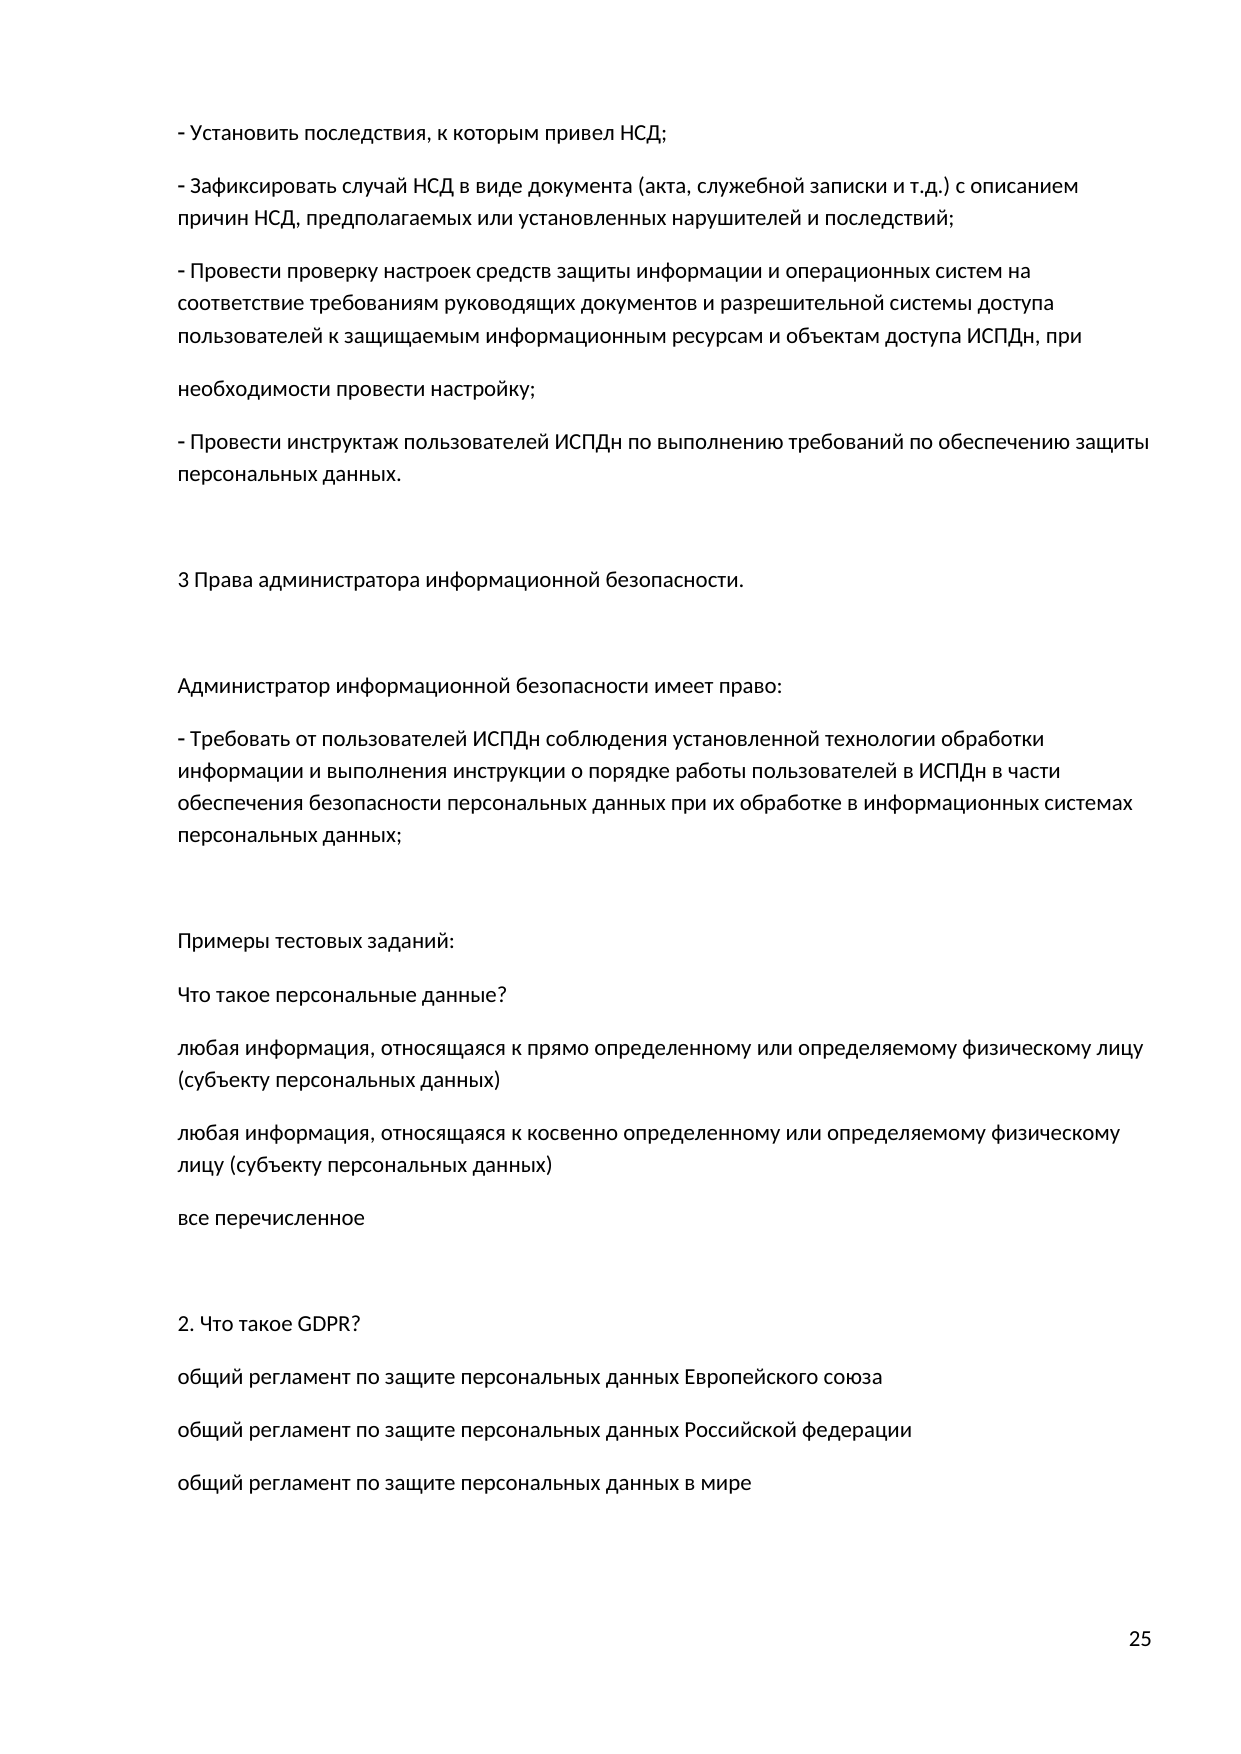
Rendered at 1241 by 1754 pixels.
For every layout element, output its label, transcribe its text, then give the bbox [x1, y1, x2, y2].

text все перечисленное [177, 1203, 1152, 1231]
text Зафиксировать случай НСД в виде документа (акта, служебной записки и т.д.) с описанием причин НСД, предполагаемых или установленных нарушителей и последствий; [177, 171, 1152, 231]
text общий регламент по защите персональных данных в мире [177, 1468, 1152, 1496]
text 3 Права администратора информационной безопасности. [177, 565, 1152, 593]
text необходимости провести настройку; [177, 374, 1152, 402]
text любая информация, относящаяся к прямо определенному или определяемому физическому лицу (субъекту персональных данных) [177, 1033, 1152, 1093]
text Что такое персональные данные? [177, 980, 1152, 1008]
text Требовать от пользователей ИСПДн соблюдения установленной технологии обработки информации и выполнения инструкции о порядке работы пользователей в ИСПДн в части обеспечения безопасности персональных данных при их обработке в информационных системах персональных данных; [177, 724, 1152, 849]
text Провести инструктаж пользователей ИСПДн по выполнению требований по обеспечению защиты персональных данных. [177, 427, 1152, 487]
text любая информация, относящаяся к косвенно определенному или определяемому физическому лицу (субъекту персональных данных) [177, 1118, 1152, 1178]
text 2. Что такое GDPR? [177, 1309, 1152, 1337]
text Примеры тестовых заданий: [177, 927, 1152, 955]
text общий регламент по защите персональных данных Российской федерации [177, 1415, 1152, 1443]
text общий регламент по защите персональных данных Европейского союза [177, 1362, 1152, 1390]
text Провести проверку настроек средств защиты информации и операционных систем на соответствие требованиям руководящих документов и разрешительной системы доступа пользователей к защищаемым информационным ресурсам и объектам доступа ИСПДн, при [177, 256, 1152, 349]
text Администратор информационной безопасности имеет право: [177, 671, 1152, 699]
text Установить последствия, к которым привел НСД; [177, 118, 1152, 146]
